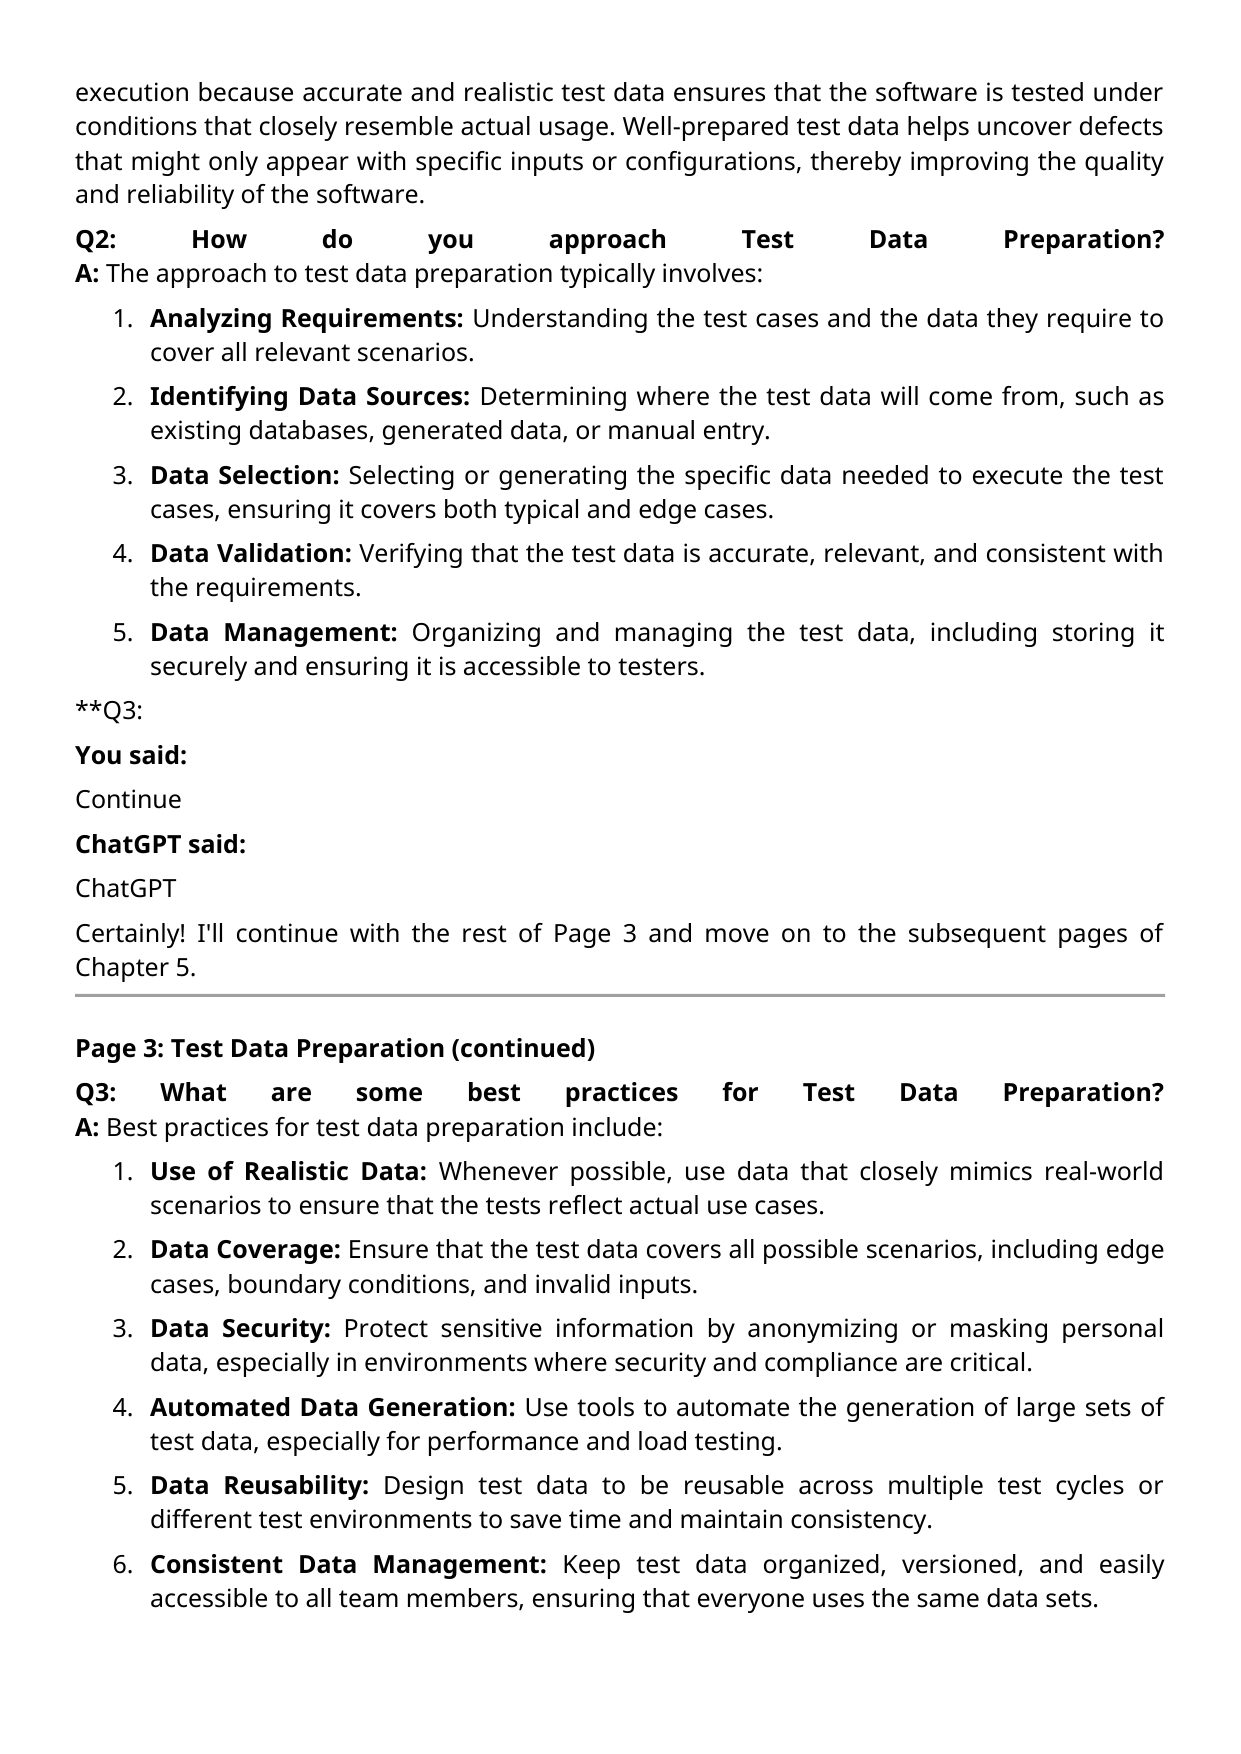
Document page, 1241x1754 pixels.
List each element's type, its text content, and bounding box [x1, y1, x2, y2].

text Q2: How do you approach Test Data Preparation? A: The approach to test data preparation typically involves: [75, 222, 1165, 290]
list Analyzing Requirements: Understanding the test cases and the data they require to cover all relevant scenarios. [112, 300, 1165, 368]
list Data Coverage: Ensure that the test data covers all possible scenarios, including edge cases, boundary conditions, and invalid inputs. [112, 1232, 1165, 1300]
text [75, 75, 1165, 211]
list Data Validation: Verifying that the test data is accurate, relevant, and consistent with the requirements. [112, 536, 1165, 604]
subtitle Page 3: Test Data Preparation (continued) [75, 1031, 1165, 1065]
text Q3: What are some best practices for Test Data Preparation? A: Best practices for test data preparation include: [75, 1075, 1165, 1143]
text Certainly! I'll continue with the rest of Page 3 and move on to the subsequent pages of Chapter 5. [75, 915, 1165, 983]
list Use of Realistic Data: Whenever possible, use data that closely mimics real-world scenarios to ensure that the tests reflect actual use cases. [112, 1154, 1165, 1222]
list Consistent Data Management: Keep test data organized, versioned, and easily accessible to all team members, ensuring that everyone uses the same data sets. [112, 1546, 1165, 1614]
subtitle ChatGPT said: [75, 826, 1165, 860]
list Automated Data Generation: Use tools to automate the generation of large sets of test data, especially for performance and load testing. [112, 1389, 1165, 1457]
text Continue [75, 782, 1165, 816]
list Data Reusability: Design test data to be reusable across multiple test cycles or different test environments to save time and maintain consistency. [112, 1468, 1165, 1536]
text ChatGPT [75, 871, 1165, 905]
list Data Security: Protect sensitive information by anonymizing or masking personal data, especially in environments where security and compliance are critical. [112, 1311, 1165, 1379]
list Data Management: Organizing and managing the test data, including storing it securely and ensuring it is accessible to testers. [112, 614, 1165, 682]
subtitle You said: [75, 737, 1165, 771]
text **Q3: [75, 693, 1165, 727]
list Identifying Data Sources: Determining where the test data will come from, such as existing databases, generated data, or manual entry. [112, 379, 1165, 447]
list Data Selection: Selecting or generating the specific data needed to execute the test cases, ensuring it covers both typical and edge cases. [112, 457, 1165, 525]
